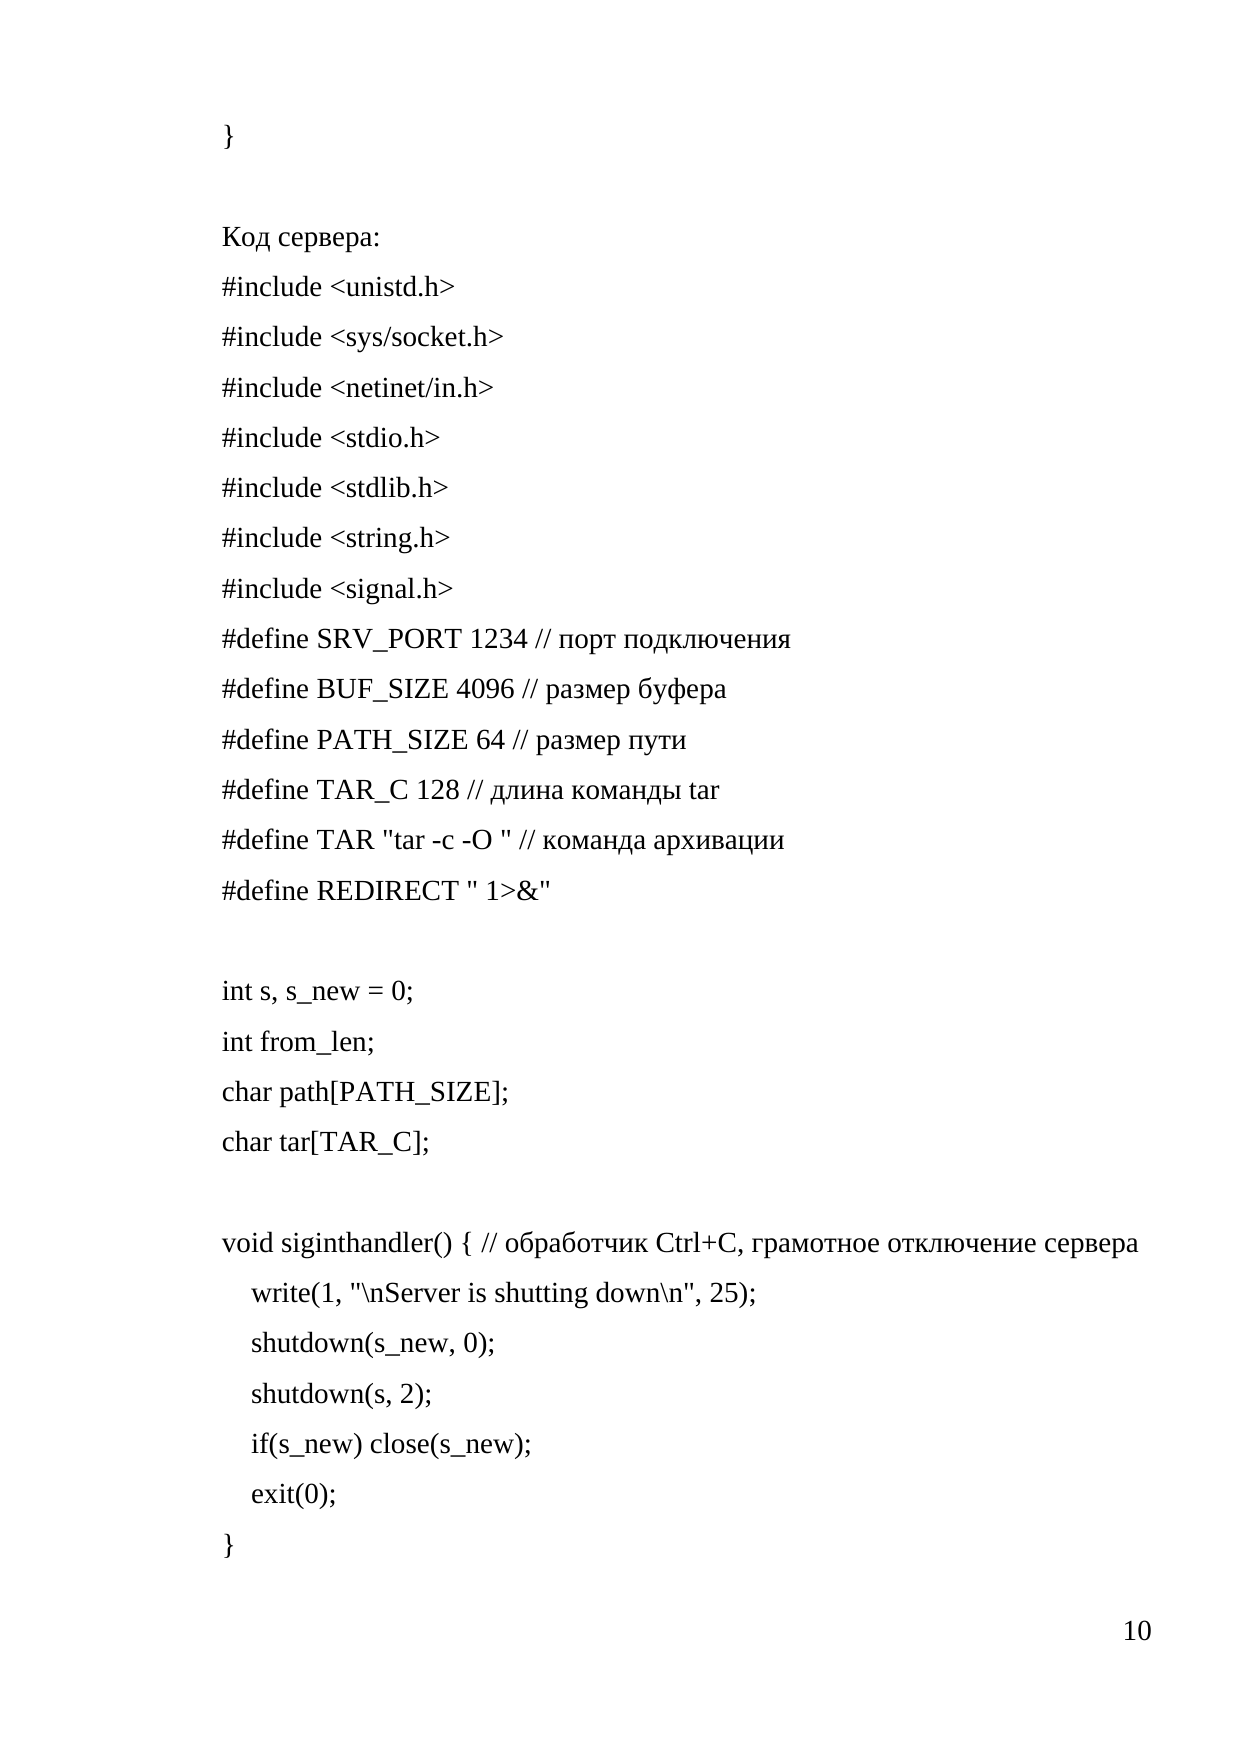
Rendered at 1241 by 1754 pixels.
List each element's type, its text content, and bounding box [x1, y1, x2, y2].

text shutdown(s_new, 0); [148, 1326, 1152, 1359]
text #define TAR_C 128 // длина команды tar [148, 772, 1152, 806]
text } [148, 1527, 1152, 1560]
text #define SRV_PORT 1234 // порт подключения [148, 621, 1152, 655]
text if(s_new) close(s_new); [148, 1426, 1152, 1460]
text #define PATH_SIZE 64 // размер пути [148, 722, 1152, 755]
text #include <unistd.h> [148, 269, 1152, 303]
text #define BUF_SIZE 4096 // размер буфера [148, 672, 1152, 705]
text void siginthandler() { // обработчик Ctrl+C, грамотное отключение сервера [148, 1225, 1152, 1258]
text char path[PATH_SIZE]; [148, 1074, 1152, 1108]
text #define REDIRECT " 1>&" [148, 873, 1152, 906]
text #include <stdio.h> [148, 420, 1152, 453]
text #include <signal.h> [148, 571, 1152, 604]
text #include <string.h> [148, 521, 1152, 554]
text exit(0); [148, 1477, 1152, 1510]
text #include <netinet/in.h> [148, 370, 1152, 403]
text #include <sys/socket.h> [148, 319, 1152, 353]
text shutdown(s, 2); [148, 1376, 1152, 1409]
text char tar[TAR_C]; [148, 1124, 1152, 1158]
text Код сервера: [148, 219, 1152, 252]
text #define TAR "tar -c -O " // команда архивации [148, 822, 1152, 856]
text write(1, "\nServer is shutting down\n", 25); [148, 1275, 1152, 1309]
text } [148, 118, 1152, 152]
text #include <stdlib.h> [148, 470, 1152, 504]
text int from_len; [148, 1024, 1152, 1057]
text int s, s_new = 0; [148, 973, 1152, 1007]
